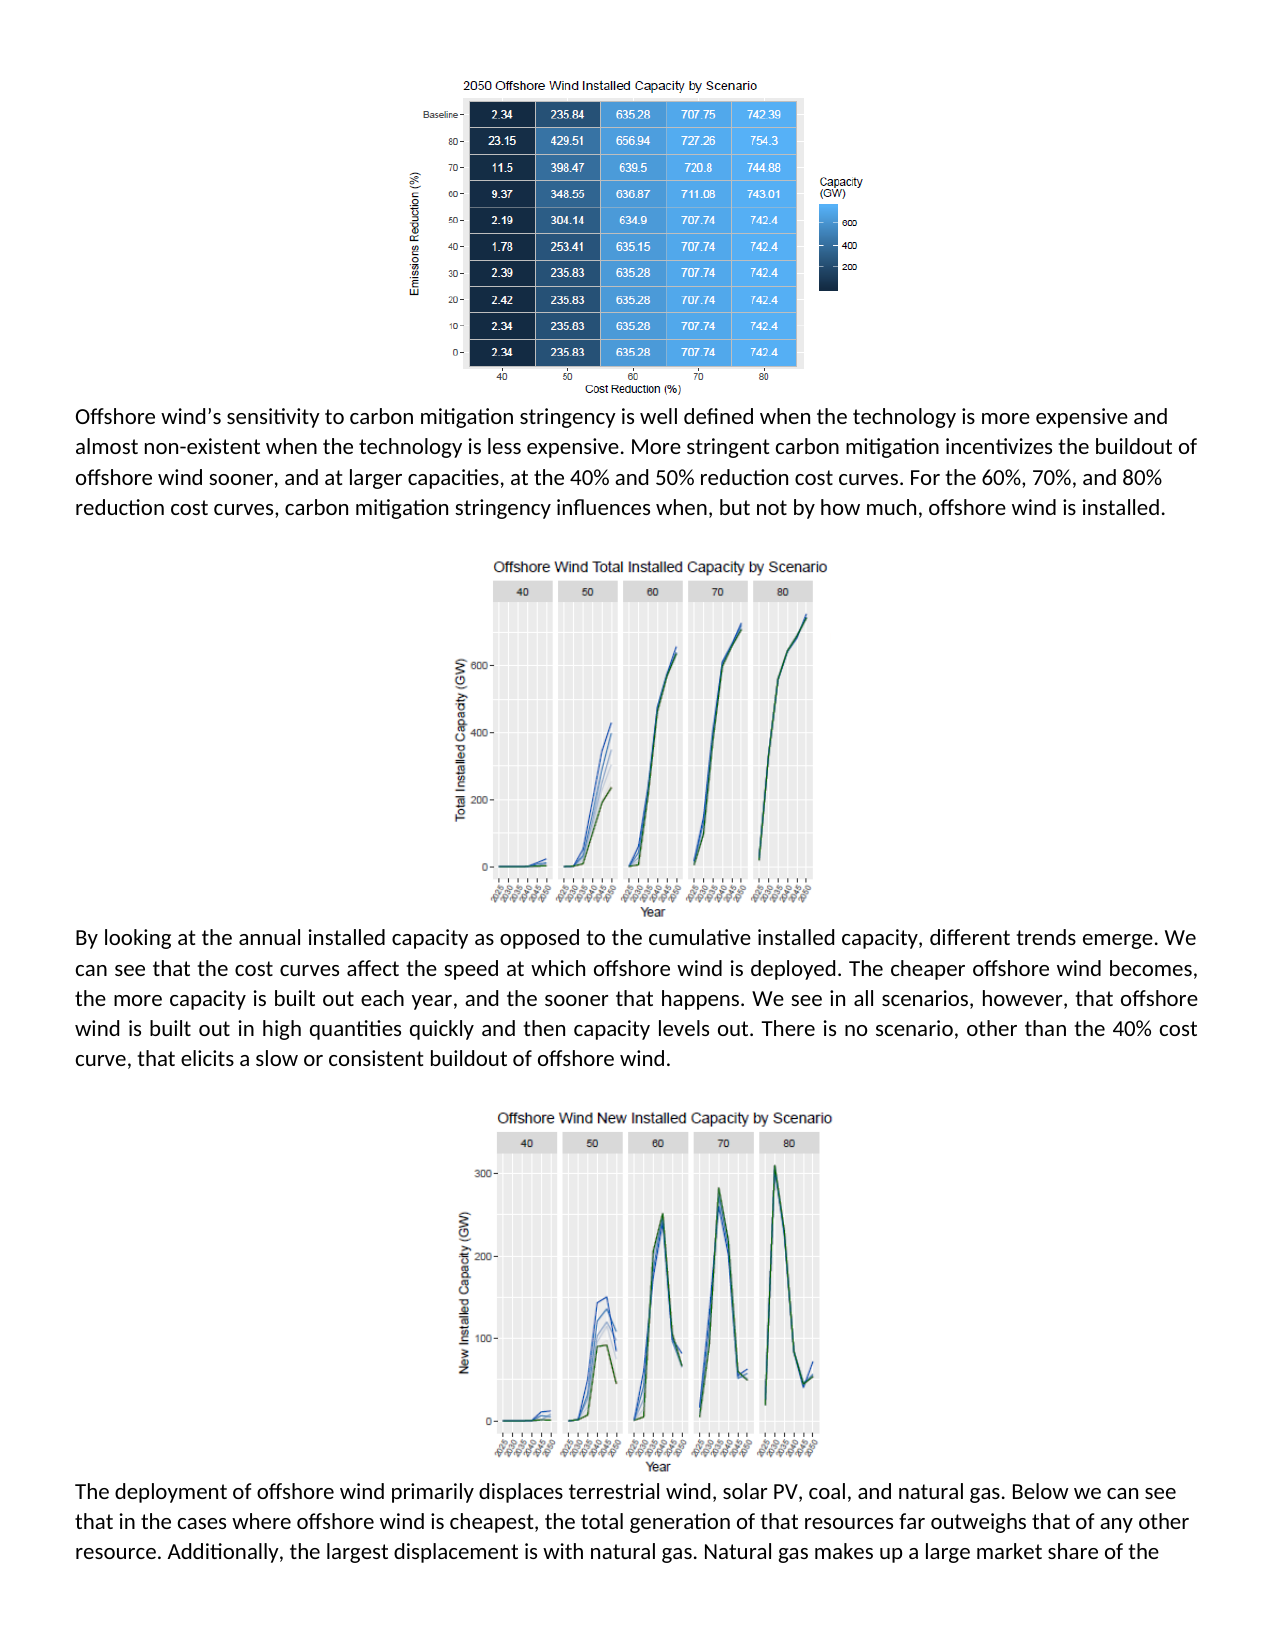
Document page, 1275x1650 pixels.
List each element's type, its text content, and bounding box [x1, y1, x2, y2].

text Offshore wind’s sensitivity to carbon mitigation stringency is well defined when the technology is more expensive and almost non-existent when the technology is less expensive. More stringent carbon mitigation incentivizes the buildout of offshore wind sooner, and at larger capacities, at the 40% and 50% reduction cost curves. For the 60%, 70%, and 80% reduction cost curves, carbon mitigation stringency influences when, but not by how much, offshore wind is installed. [75, 402, 1200, 521]
picture [444, 553, 831, 922]
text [75, 1477, 1200, 1565]
picture [408, 75, 867, 400]
text By looking at the annual installed capacity as opposed to the cumulative installed capacity, different trends emerge. We can see that the cost curves affect the speed at which offshore wind is deployed. The cheaper offshore wind becomes, the more capacity is built out each year, and the sooner that happens. We see in all scenarios, however, that offshore wind is built out in high quantities quickly and then capacity levels out. There is no scenario, other than the 40% cost curve, that elicits a slow or consistent buildout of offshore wind. [75, 923, 1200, 1072]
picture [440, 1104, 835, 1475]
